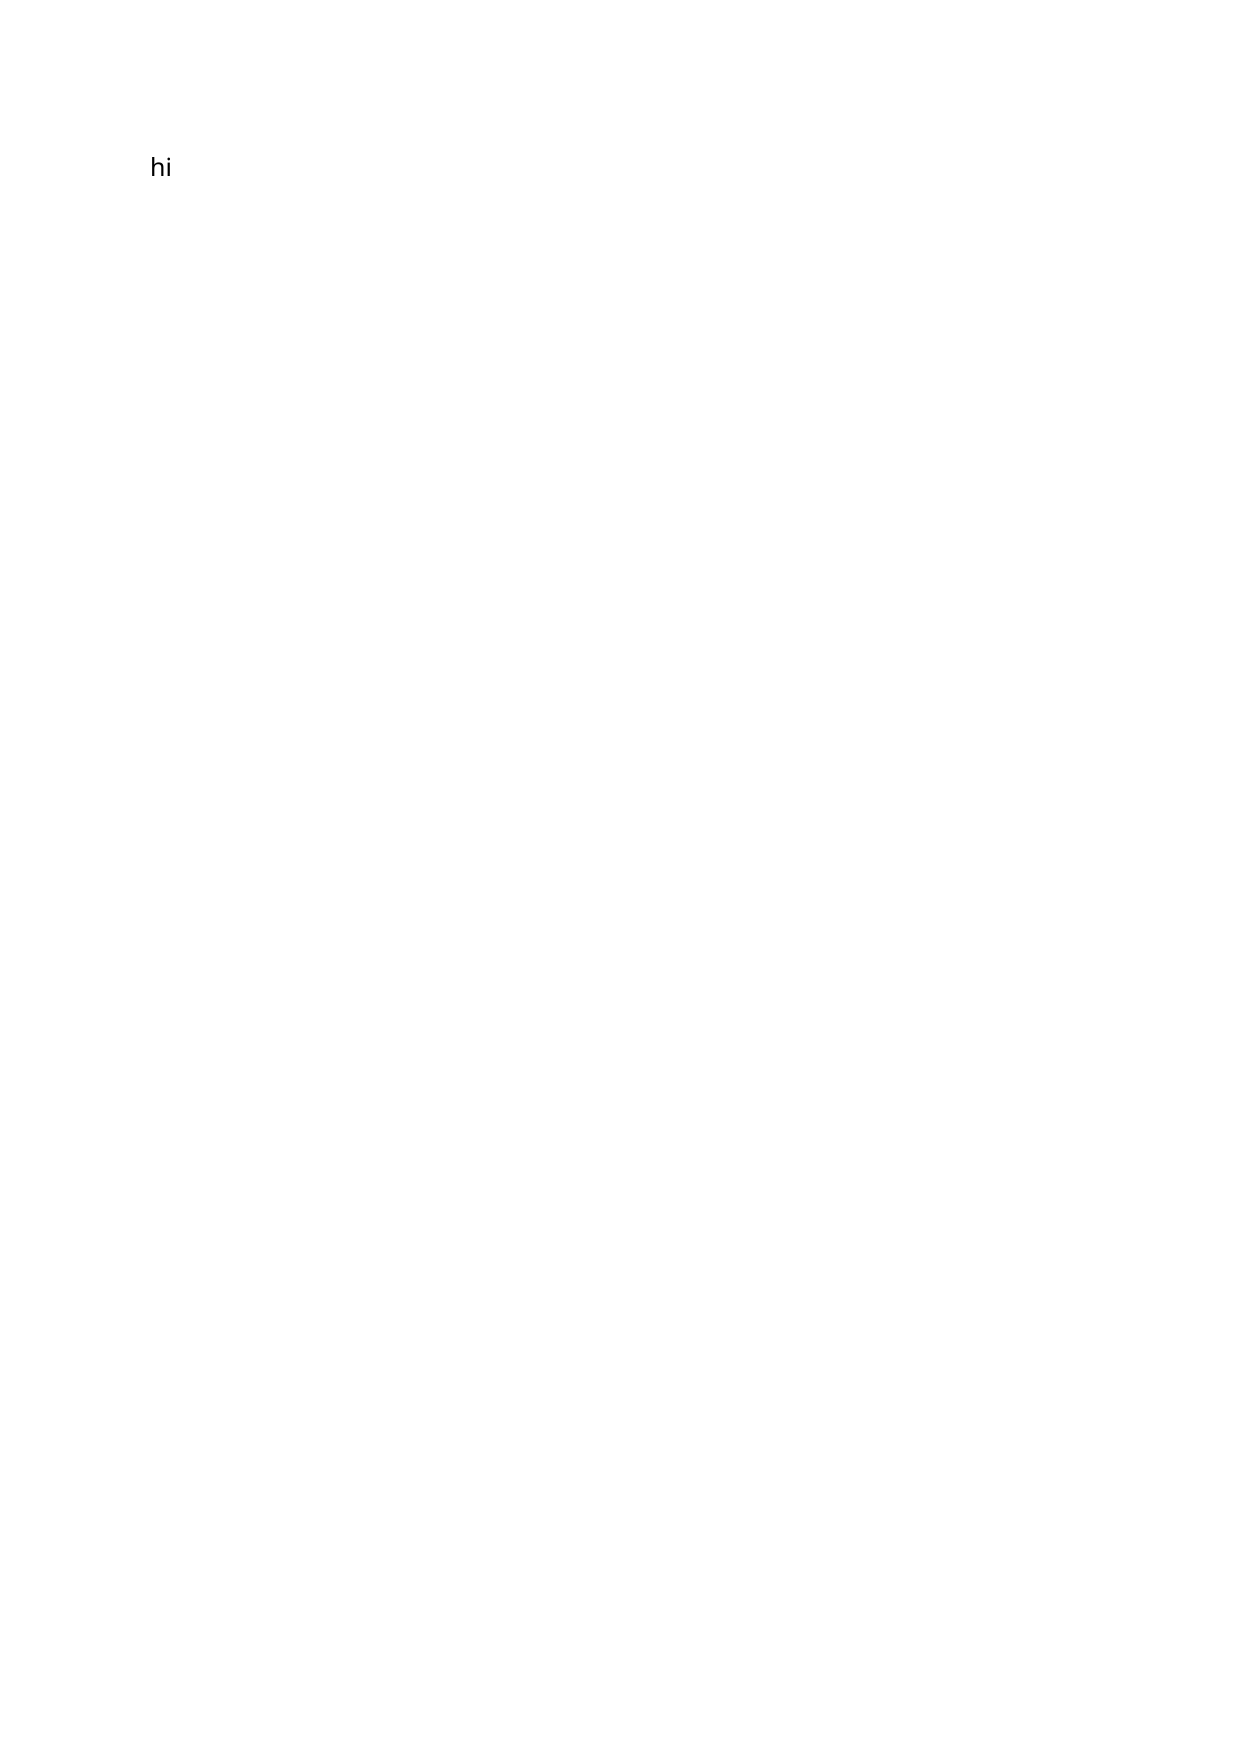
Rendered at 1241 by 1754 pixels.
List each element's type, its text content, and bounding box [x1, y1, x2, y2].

text hi [150, 150, 1090, 184]
